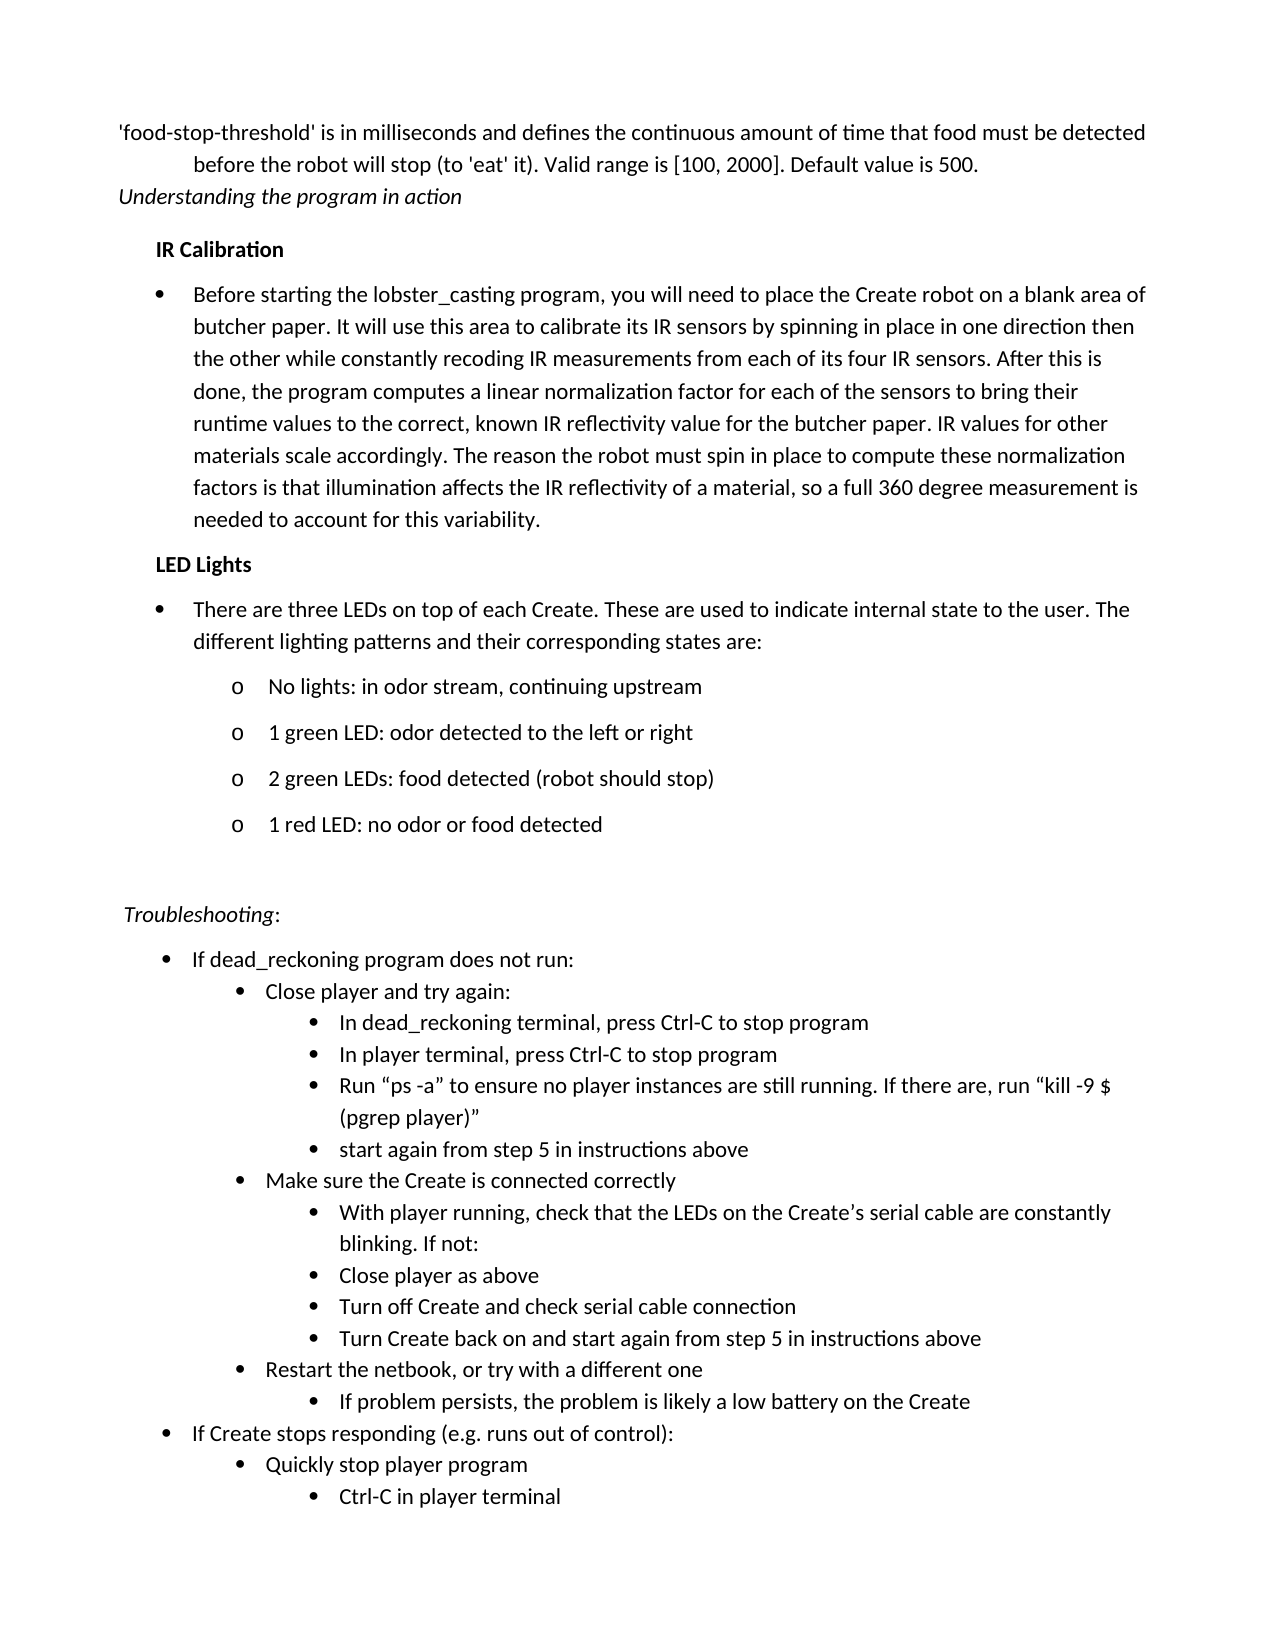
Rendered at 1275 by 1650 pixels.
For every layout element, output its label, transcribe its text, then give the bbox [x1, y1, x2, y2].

text Troubleshooting: [118, 901, 1157, 929]
list 1 red LED: no odor or food detected [231, 810, 1157, 839]
list start again from step 5 in instructions above [309, 1135, 1157, 1163]
text Understanding the program in action [118, 182, 1157, 211]
list In player terminal, press Ctrl-C to stop program [309, 1040, 1157, 1068]
list 2 green LEDs: food detected (robot should stop) [231, 764, 1157, 793]
list Close player as above [309, 1261, 1157, 1289]
list No lights: in odor stream, continuing upstream [231, 672, 1157, 701]
list 1 green LED: odor detected to the left or right [231, 718, 1157, 747]
text IR Calibration [118, 236, 1157, 263]
list If problem persists, the problem is likely a low battery on the Create [309, 1387, 1157, 1415]
list Turn Create back on and start again from step 5 in instructions above [309, 1324, 1157, 1352]
list Before starting the lobster_casting program, you will need to place the Create robot on a blank area of butcher paper. It will use this area to calibrate its IR sensors by spinning in place in one direction then the other while constantly recoding IR measurements from each of its four IR sensors. After this is done, the program computes a linear normalization factor for each of the sensors to bring their runtime values to the correct, known IR reflectivity value for the butcher paper. IR values for other materials scale accordingly. The reason the robot must spin in place to compute these normalization factors is that illumination affects the IR reflectivity of a material, so a full 360 degree measurement is needed to account for this variability. [156, 280, 1157, 533]
list If Create stops responding (e.g. runs out of control): [162, 1419, 1157, 1447]
text LED Lights [118, 550, 1157, 578]
list Quickly stop player program [236, 1450, 1157, 1478]
list There are three LEDs on top of each Create. These are used to indicate internal state to the user. The different lighting patterns and their corresponding states are: [156, 595, 1157, 655]
list Close player and try again: [236, 977, 1157, 1005]
list In dead_reckoning terminal, press Ctrl-C to stop program [309, 1008, 1157, 1036]
list Turn off Create and check serial cable connection [309, 1292, 1157, 1321]
list If dead_reckoning program does not run: [162, 945, 1157, 973]
list Restart the netbook, or try with a different one [236, 1356, 1157, 1384]
list Ctrl-C in player terminal [309, 1482, 1157, 1510]
list With player running, check that the LEDs on the Create’s serial cable are constantly blinking. If not: [309, 1198, 1157, 1257]
list Run “ps -a” to ensure no player instances are still running. If there are, run “kill -9 $(pgrep player)” [309, 1072, 1157, 1131]
list Make sure the Create is connected correctly [236, 1166, 1157, 1194]
text 'food-stop-threshold' is in milliseconds and defines the continuous amount of time that food must be detected before the robot will stop (to 'eat' it). Valid range is [100, 2000]. Default value is 500. [118, 118, 1157, 178]
